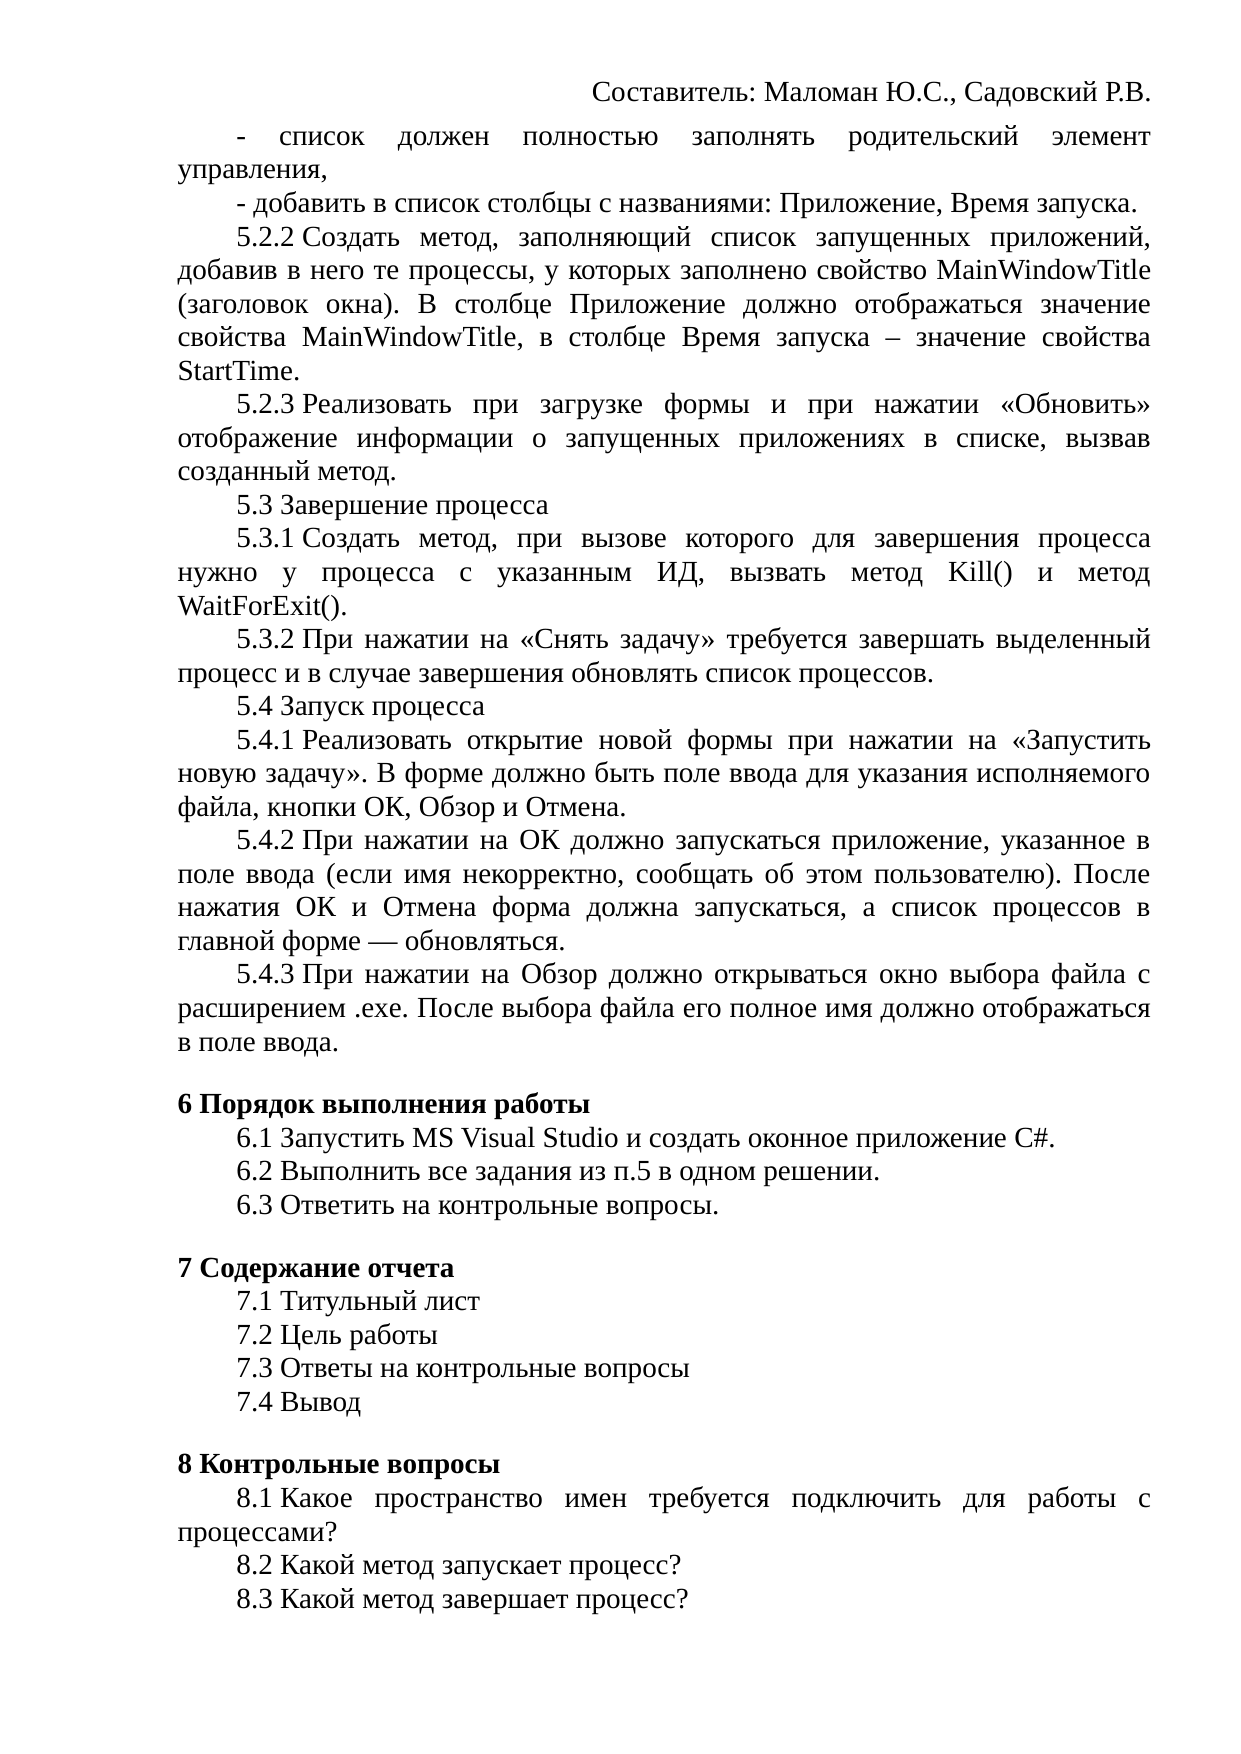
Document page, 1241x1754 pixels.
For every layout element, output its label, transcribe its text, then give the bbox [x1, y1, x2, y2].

text - список должен полностью заполнять родительский элемент управления, [177, 118, 1152, 185]
list Реализовать при загрузке формы и при нажатии «Обновить» отображение информации о запущенных приложениях в списке, вызвав созданный метод. [177, 386, 1152, 487]
list Реализовать открытие новой формы при нажатии на «Запустить новую задачу». В форме должно быть поле ввода для указания исполняемого файла, кнопки ОК, Обзор и Отмена. [177, 722, 1152, 822]
text Завершение процесса [177, 487, 1152, 521]
list При нажатии на Обзор должно открываться окно выбора файла с расширением .exe. После выбора файла его полное имя должно отображаться в поле ввода. [177, 957, 1152, 1057]
text Порядок выполнения работы [177, 1086, 1152, 1120]
list При нажатии на «Снять задачу» требуется завершать выделенный процесс и в случае завершения обновлять список процессов. [177, 621, 1152, 688]
list Создать метод, при вызове которого для завершения процесса нужно у процесса с указанным ИД, вызвать метод Kill() и метод WaitForExit(). [177, 521, 1152, 621]
text Какой метод запускает процесс? [177, 1547, 1152, 1581]
text Содержание отчета [177, 1250, 1152, 1283]
text Ответить на контрольные вопросы. [177, 1187, 1152, 1221]
list Создать метод, заполняющий список запущенных приложений, добавив в него те процессы, у которых заполнено свойство MainWindowTitle (заголовок окна). В столбце Приложение должно отображаться значение свойства MainWindowTitle, в столбце Время запуска – значение свойства StartTime. [177, 219, 1152, 386]
text Вывод [177, 1384, 1152, 1417]
text Цель работы [177, 1317, 1152, 1350]
text Какое пространство имен требуется подключить для работы с процессами? [177, 1480, 1152, 1547]
text Контрольные вопросы [177, 1447, 1152, 1480]
list При нажатии на ОК должно запускаться приложение, указанное в поле ввода (если имя некорректно, сообщать об этом пользователю). После нажатия ОК и Отмена форма должна запускаться, а список процессов в главной форме — обновляться. [177, 822, 1152, 957]
text - добавить в список столбцы с названиями: Приложение, Время запуска. [177, 185, 1152, 219]
text Какой метод завершает процесс? [177, 1581, 1152, 1614]
text Запустить MS Visual Studio и создать оконное приложение C#. [177, 1120, 1152, 1153]
text Титульный лист [177, 1283, 1152, 1317]
text Ответы на контрольные вопросы [177, 1350, 1152, 1384]
text Запуск процесса [177, 688, 1152, 722]
text Выполнить все задания из п.5 в одном решении. [177, 1153, 1152, 1187]
